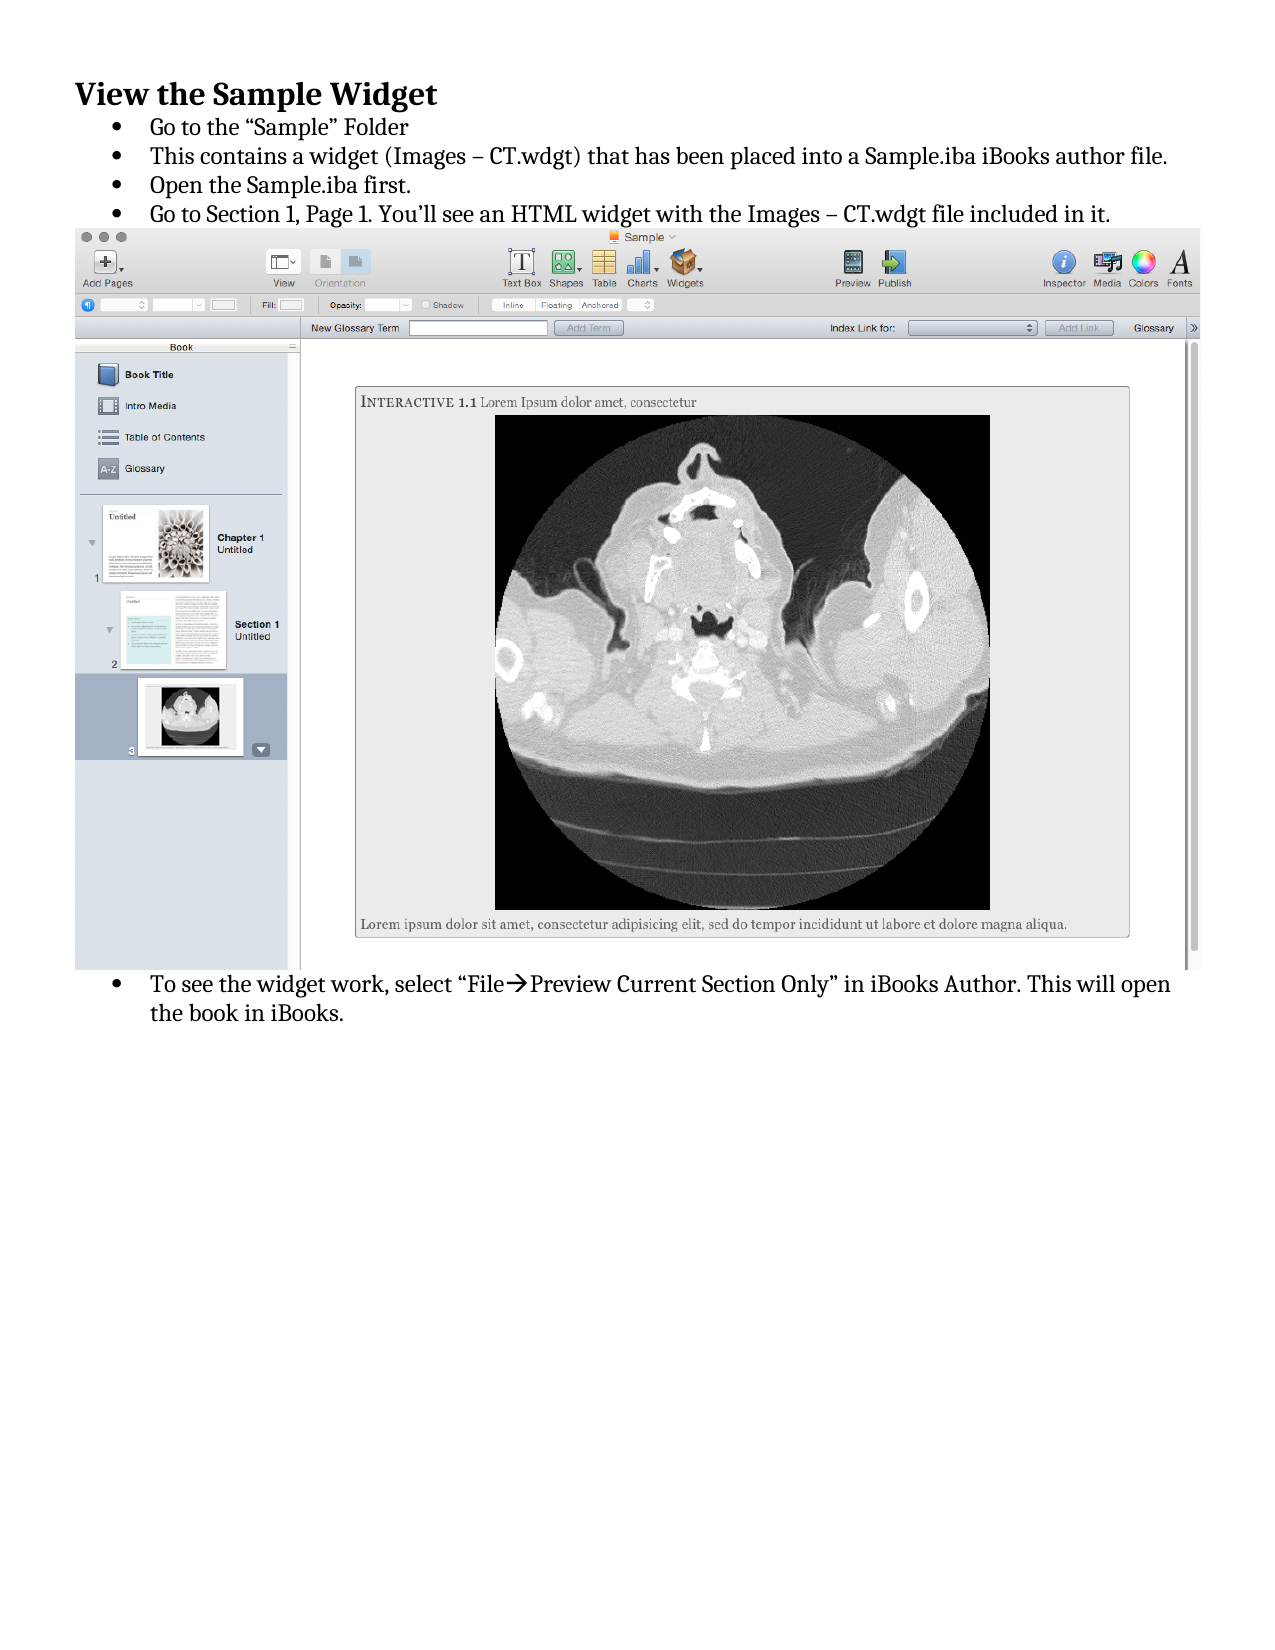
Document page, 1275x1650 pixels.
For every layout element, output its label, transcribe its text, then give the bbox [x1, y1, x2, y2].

list This contains a widget (Images – CT.wdgt) that has been placed into a Sample.iba iBooks author file. [112, 142, 1200, 171]
list Go to the “Sample” Folder [112, 113, 1200, 142]
list To see the widget work, select “FilePreview Current Section Only” in iBooks Author. This will open the book in iBooks. [112, 970, 1200, 1027]
list Open the Sample.iba first. [112, 171, 1200, 199]
picture [75, 228, 1200, 970]
list Go to Section 1, Page 1. You’ll see an HTML widget with the Images – CT.wdgt file included in it. [112, 199, 1200, 228]
text View the Sample Widget [75, 75, 1200, 113]
